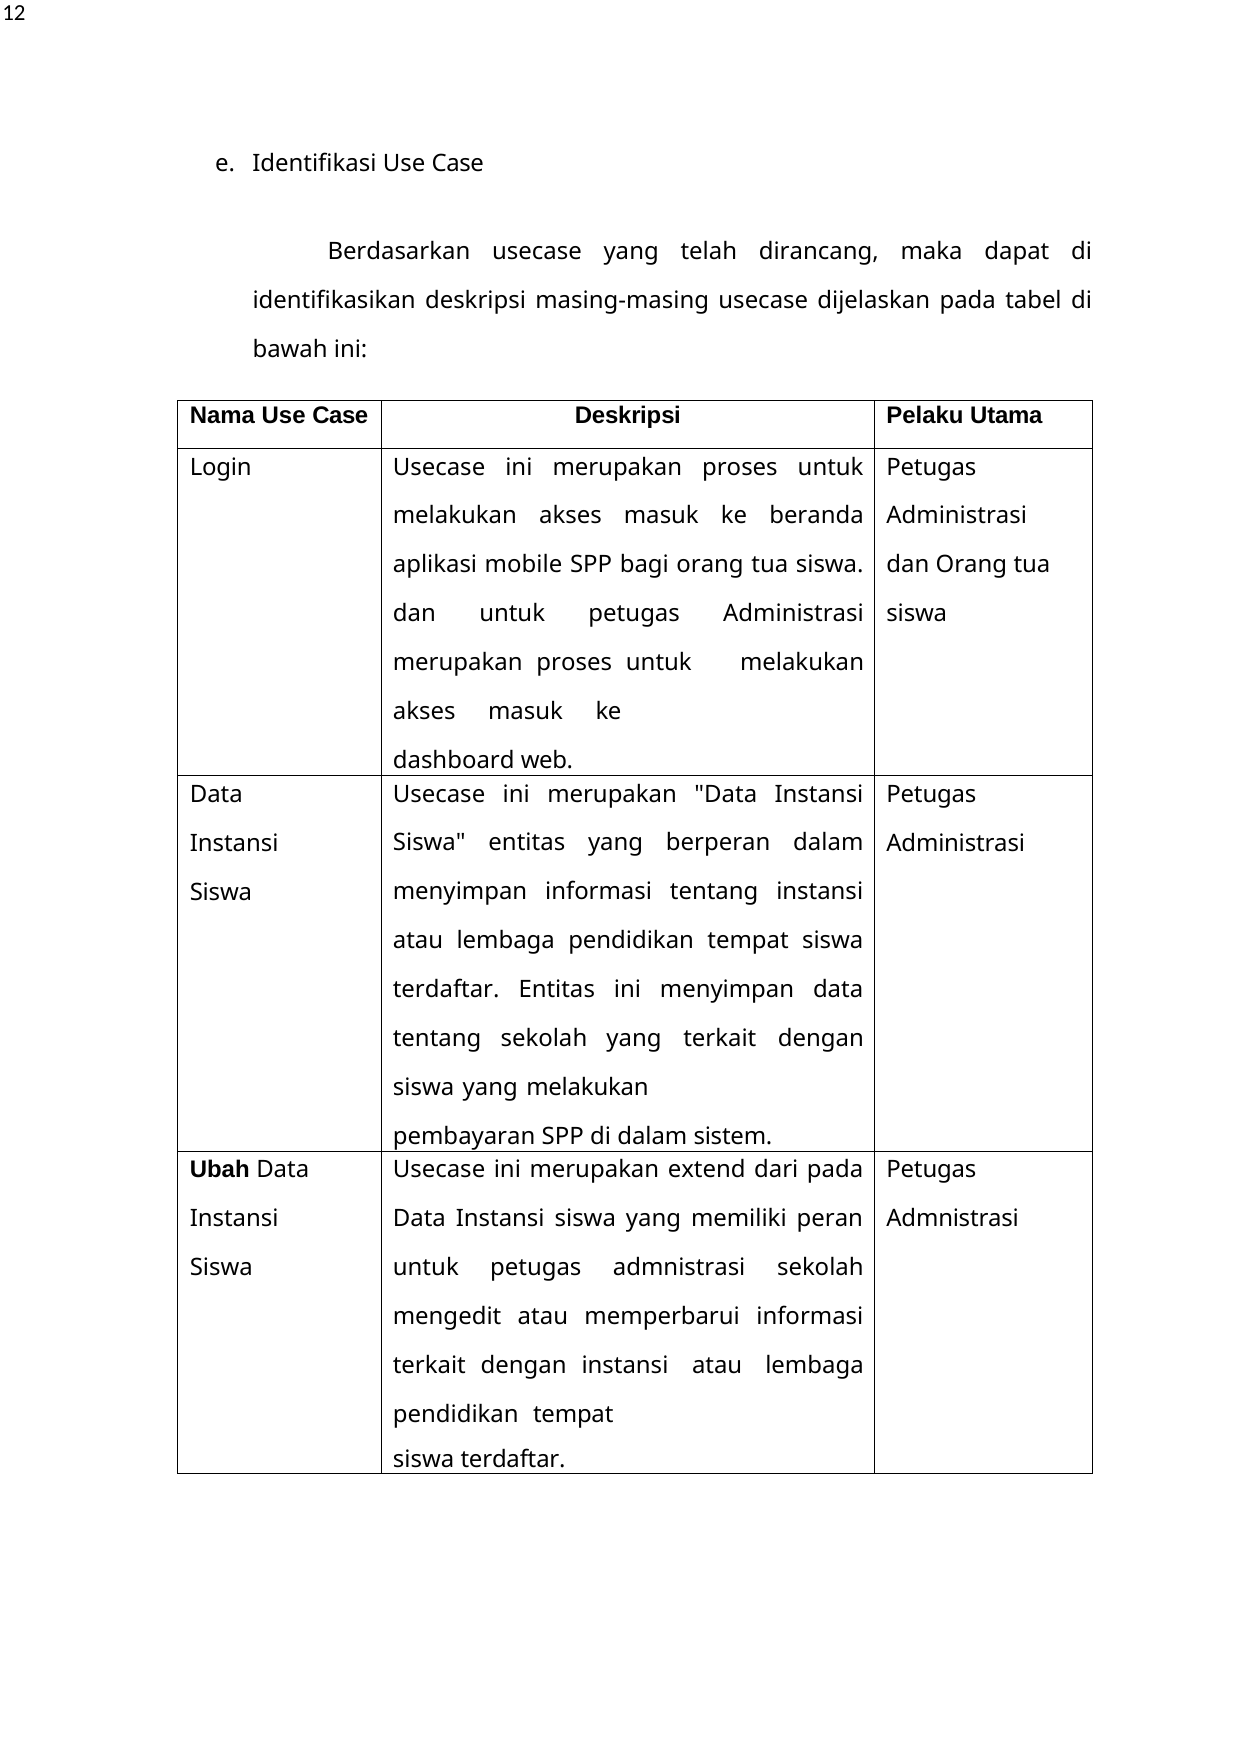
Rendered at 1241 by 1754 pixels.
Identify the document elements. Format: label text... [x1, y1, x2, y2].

table_cell Login [178, 449, 381, 775]
table_cell Petugas Administrasi [875, 776, 1092, 1151]
text Berdasarkan usecase yang telah dirancang, maka dapat di identifikasikan deskripsi masing-masing usecase dijelaskan pada tabel di bawah ini: [252, 234, 1093, 364]
table_cell Data Instansi Siswa [178, 776, 381, 1151]
table_header Pelaku Utama [875, 401, 1092, 448]
table_header Nama Use Case [178, 401, 381, 448]
list Identifikasi Use Case [215, 146, 1155, 178]
table_cell Petugas Administrasi dan Orang tua siswa [875, 449, 1092, 775]
table_cell Usecase ini merupakan extend dari pada Data Instansi siswa yang memiliki peran untuk petugas admnistrasi sekolah mengedit atau memperbarui informasi terkait dengan instansi atau lembaga pendidikan tempat siswa terdaftar. [382, 1152, 874, 1473]
table_cell Ubah Data Instansi Siswa [178, 1152, 381, 1473]
table_header Deskripsi [382, 401, 874, 448]
table_cell Usecase ini merupakan "Data Instansi Siswa" entitas yang berperan dalam menyimpan informasi tentang instansi atau lembaga pendidikan tempat siswa terdaftar. Entitas ini menyimpan data tentang sekolah yang terkait dengan siswa yang melakukan pembayaran SPP di dalam sistem. [382, 776, 874, 1151]
table_cell Petugas Admnistrasi [875, 1152, 1092, 1473]
table_cell Usecase ini merupakan proses untuk melakukan akses masuk ke beranda aplikasi mobile SPP bagi orang tua siswa. dan untuk petugas Administrasi merupakan proses untuk melakukan akses masuk ke dashboard web. [382, 449, 874, 775]
